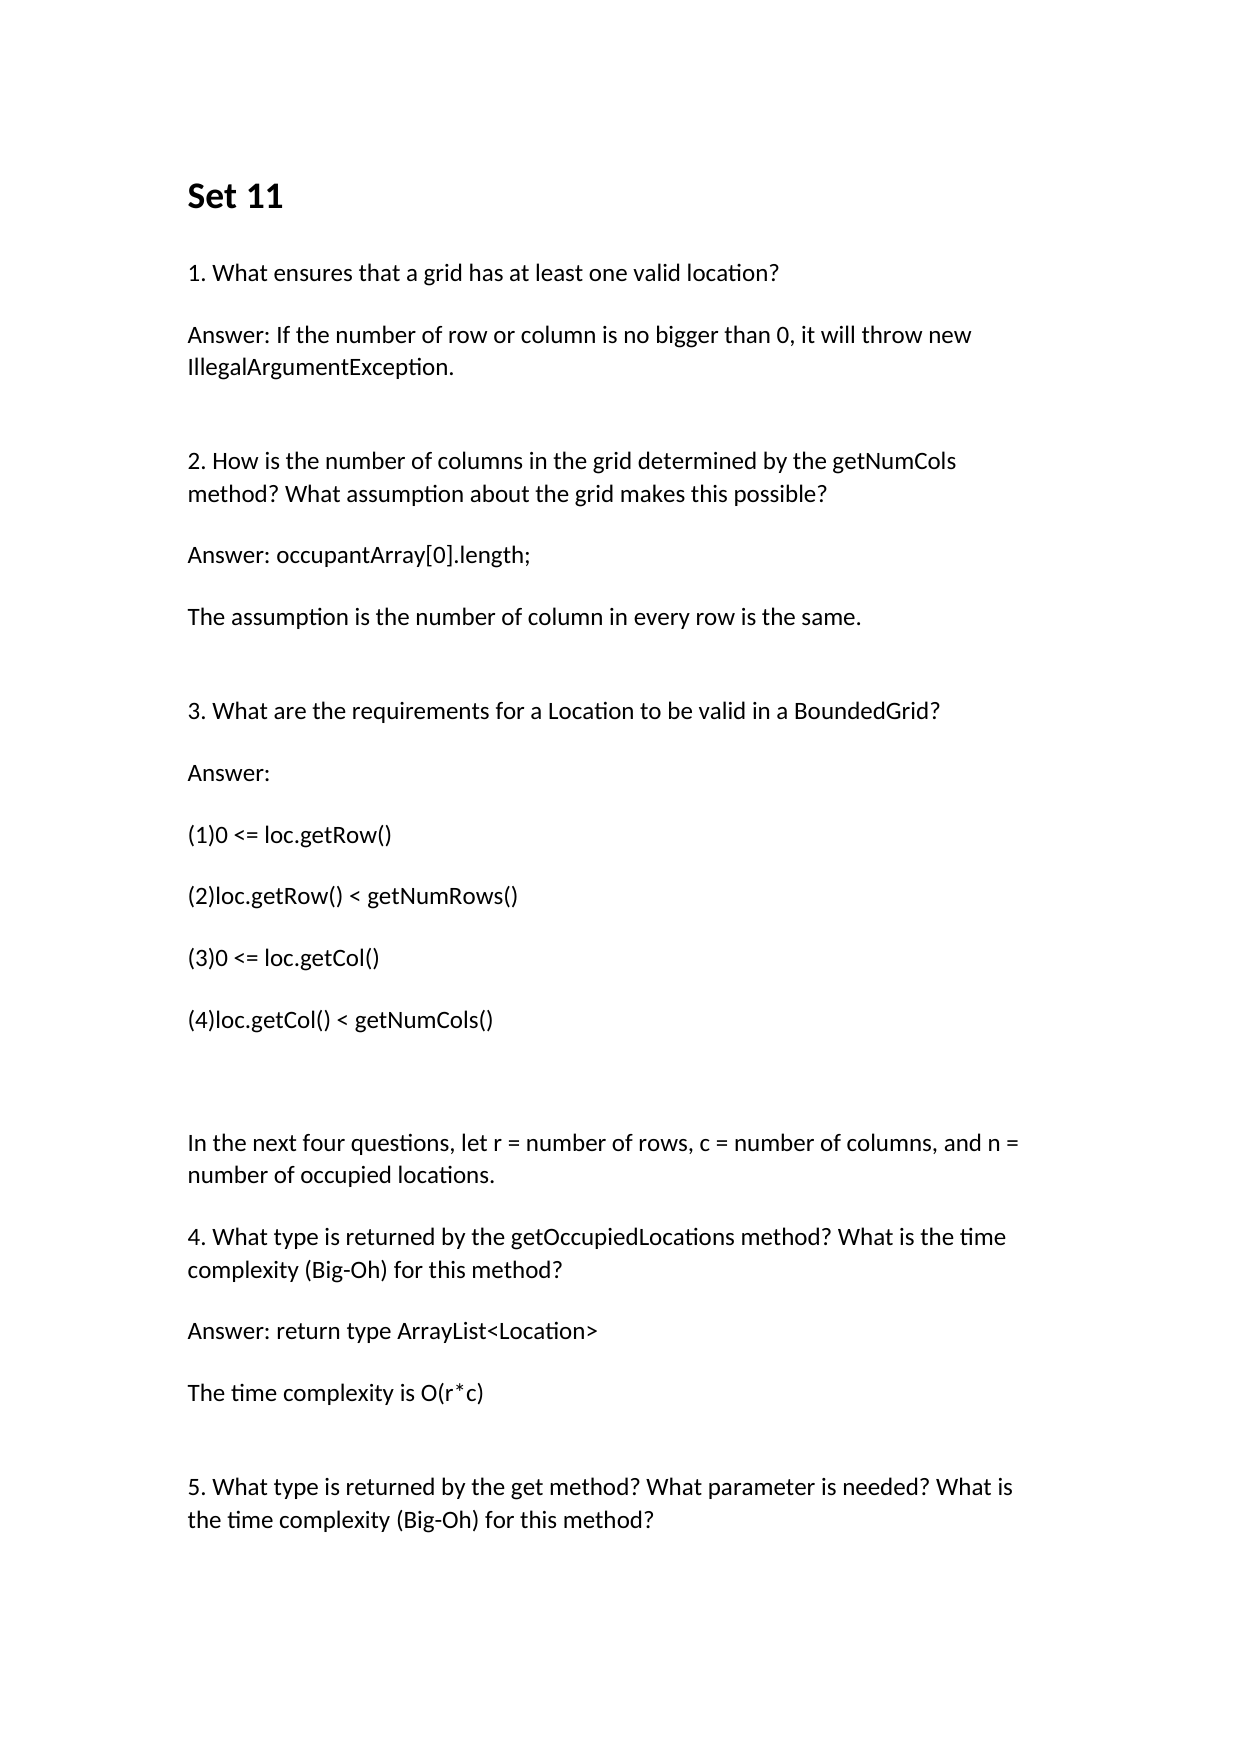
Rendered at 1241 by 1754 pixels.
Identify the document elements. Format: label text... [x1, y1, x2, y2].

text Answer: occupantArray[0].length; [187, 539, 1053, 571]
text 5. What type is returned by the get method? What parameter is needed? What is the time complexity (Big-Oh) for this method? [187, 1438, 1053, 1535]
text Set 11 [187, 162, 1053, 227]
text (3)0 <= loc.getCol() [187, 941, 1053, 974]
text Answer: [187, 756, 1053, 789]
text The time complexity is O(r*c) [187, 1376, 1053, 1409]
text (2)loc.getRow() < getNumRows() [187, 879, 1053, 912]
text Answer: If the number of row or column is no bigger than 0, it will throw new IllegalArgumentException. [187, 318, 1053, 383]
text 4. What type is returned by the getOccupiedLocations method? What is the time complexity (Big-Oh) for this method? [187, 1220, 1053, 1285]
text (4)loc.getCol() < getNumCols() [187, 1003, 1053, 1035]
text The assumption is the number of column in every row is the same. [187, 600, 1053, 633]
text In the next four questions, let r = number of rows, c = number of columns, and n = number of occupied locations. [187, 1126, 1053, 1191]
text 3. What are the requirements for a Location to be valid in a BoundedGrid? [187, 662, 1053, 727]
text (1)0 <= loc.getRow() [187, 818, 1053, 850]
text 1. What ensures that a grid has at least one valid location? [187, 256, 1053, 289]
text Answer: return type ArrayList<Location> [187, 1314, 1053, 1347]
text 2. How is the number of columns in the grid determined by the getNumCols method? What assumption about the grid makes this possible? [187, 412, 1053, 509]
